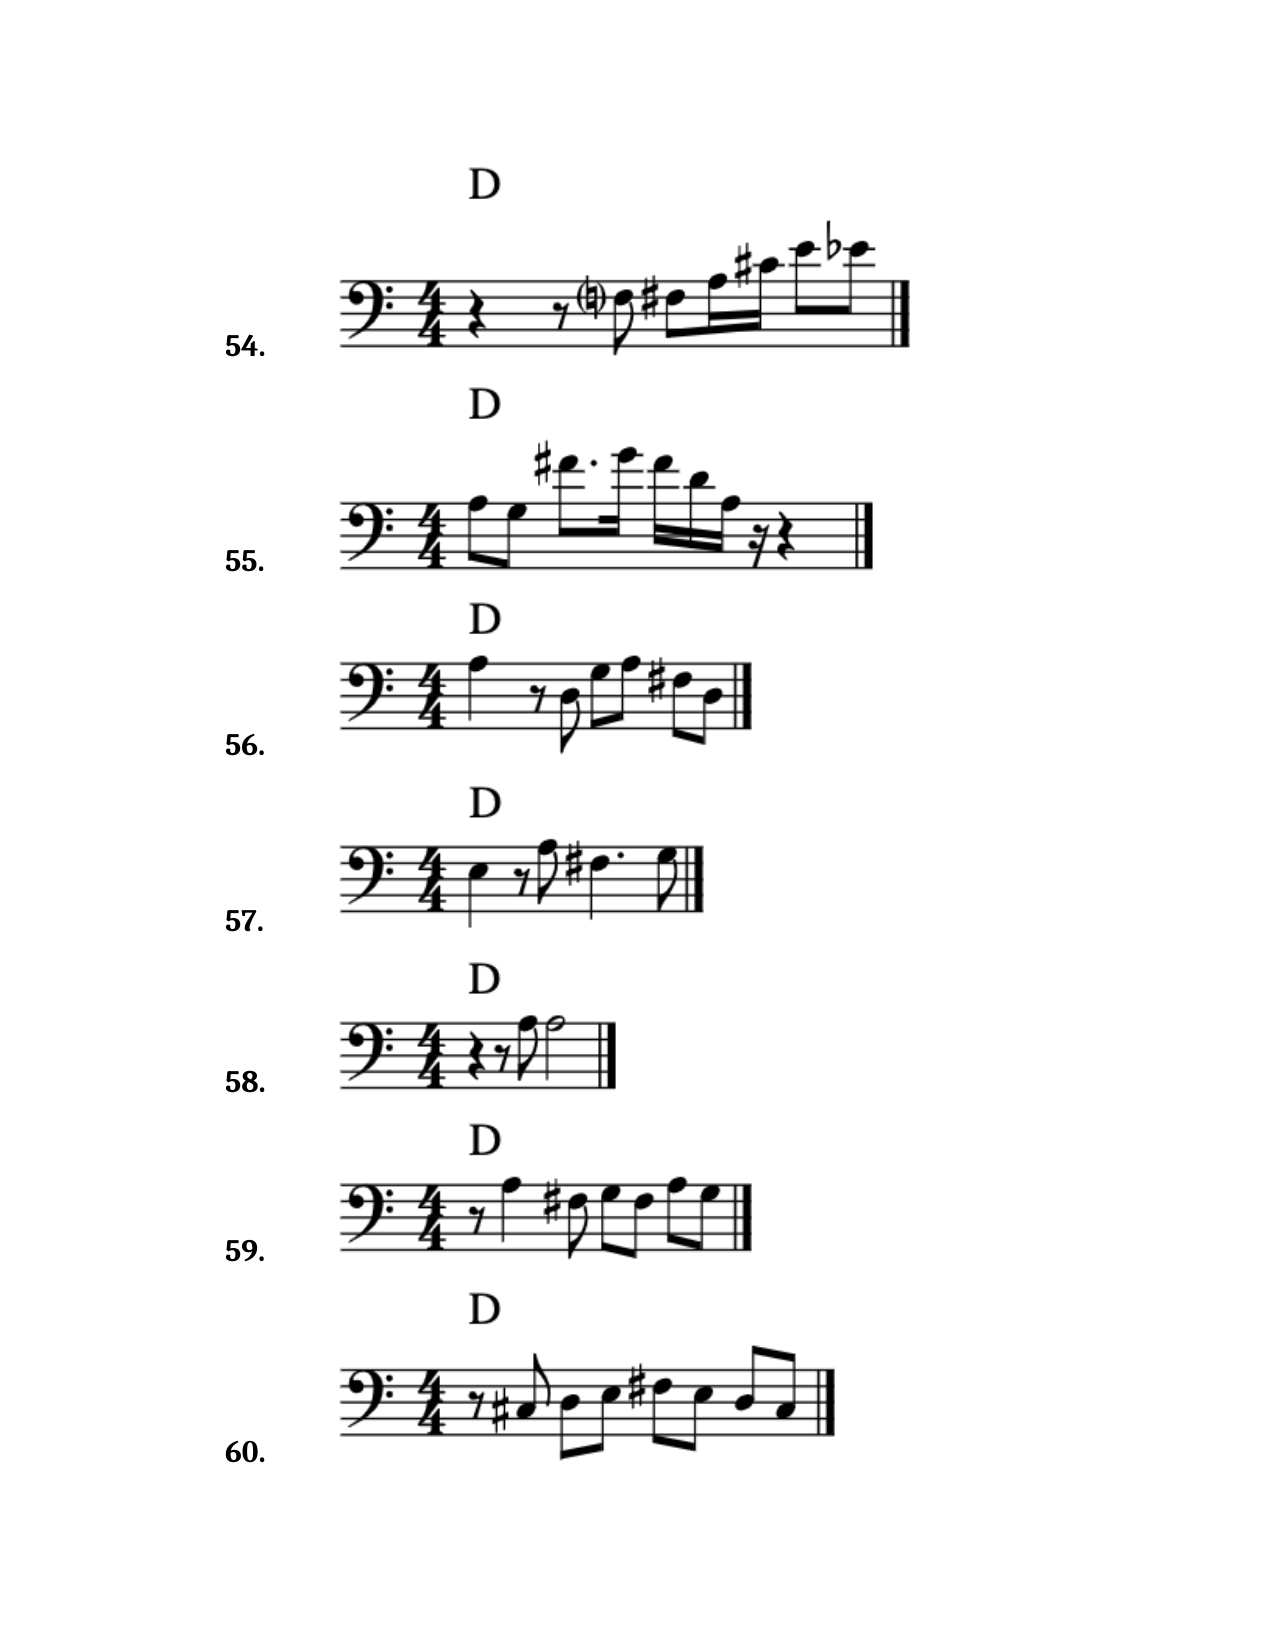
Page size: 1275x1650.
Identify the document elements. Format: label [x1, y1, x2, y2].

picture [337, 150, 913, 357]
picture [337, 369, 876, 572]
picture [337, 1105, 755, 1262]
picture [337, 768, 707, 931]
picture [337, 944, 619, 1092]
picture [337, 1274, 838, 1462]
picture [337, 584, 755, 756]
